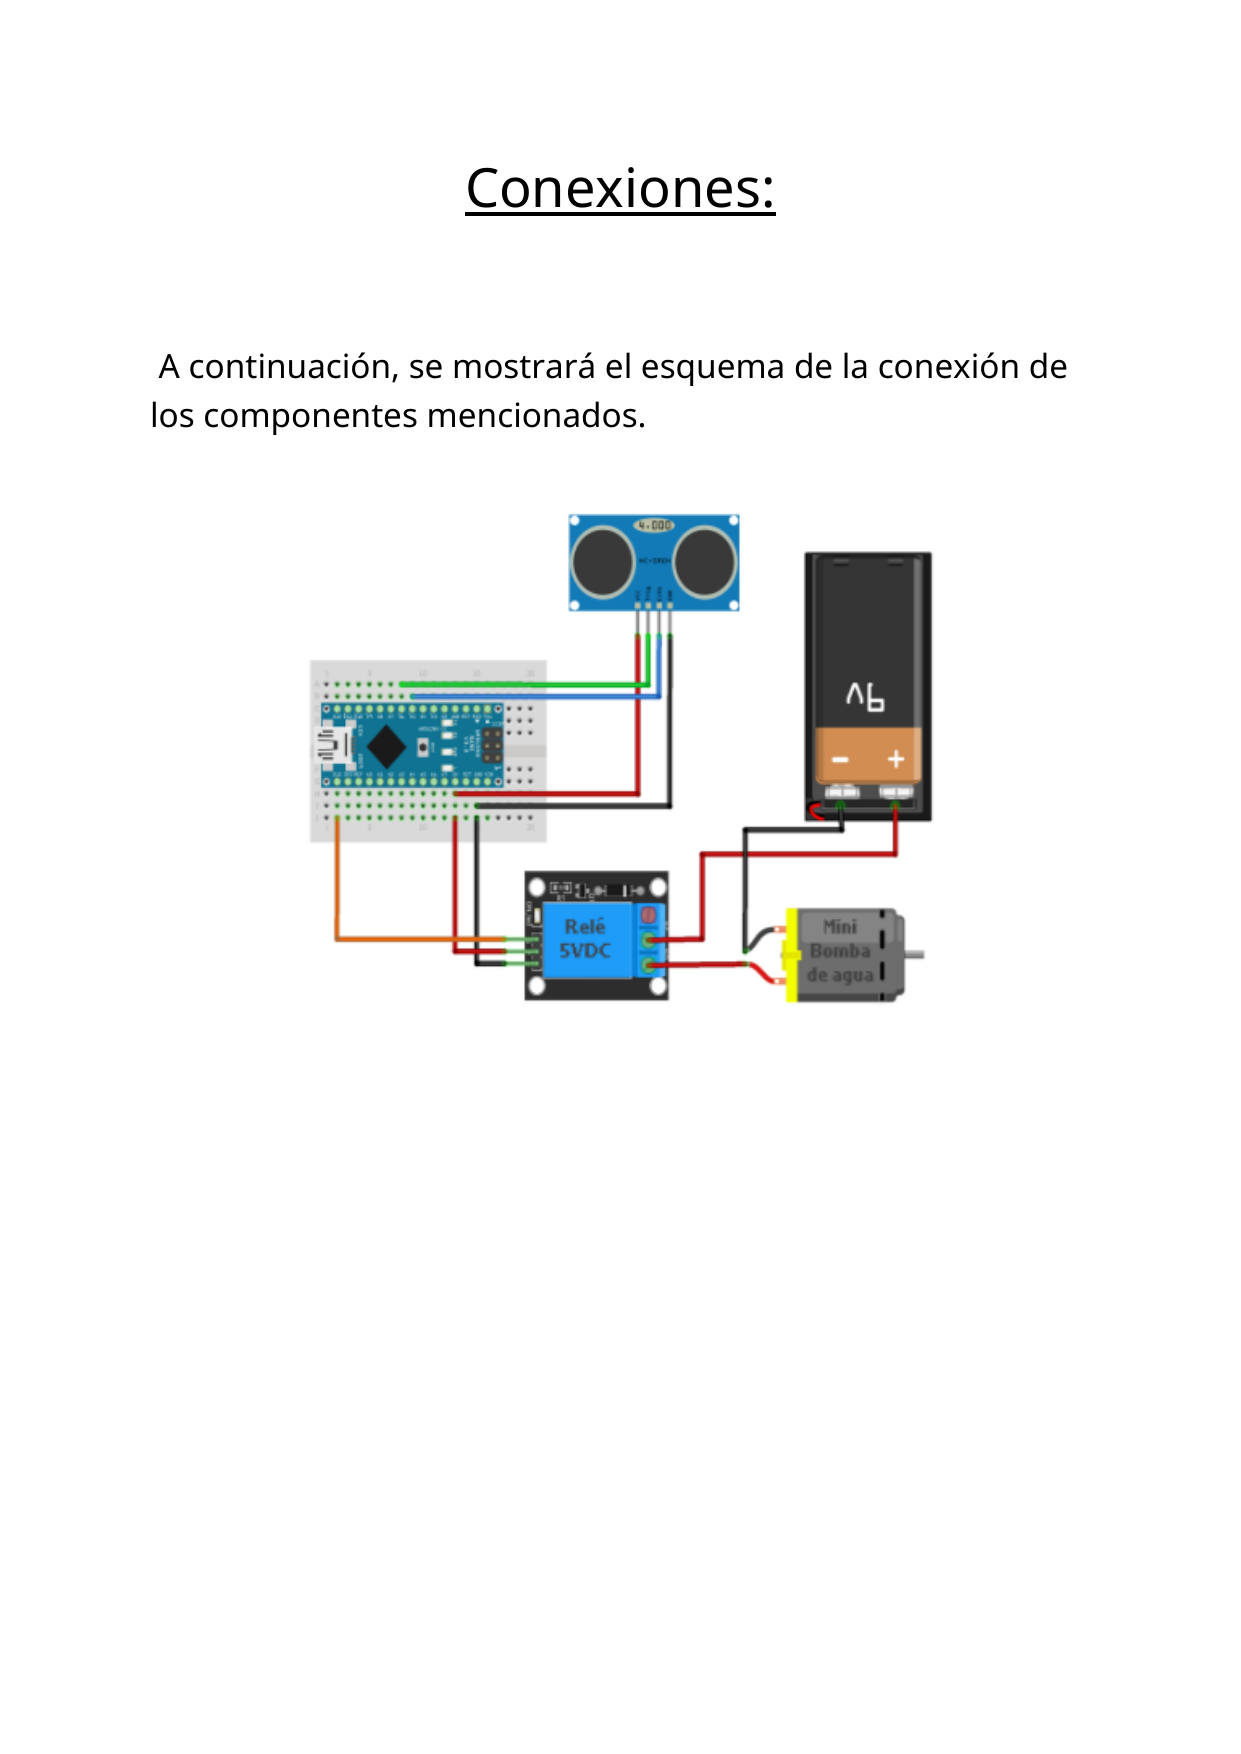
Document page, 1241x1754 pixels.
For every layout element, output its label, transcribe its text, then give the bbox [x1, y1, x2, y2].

text A continuación, se mostrará el esquema de la conexión de los componentes mencionados. [150, 342, 1090, 437]
text Conexiones: [150, 150, 1090, 224]
